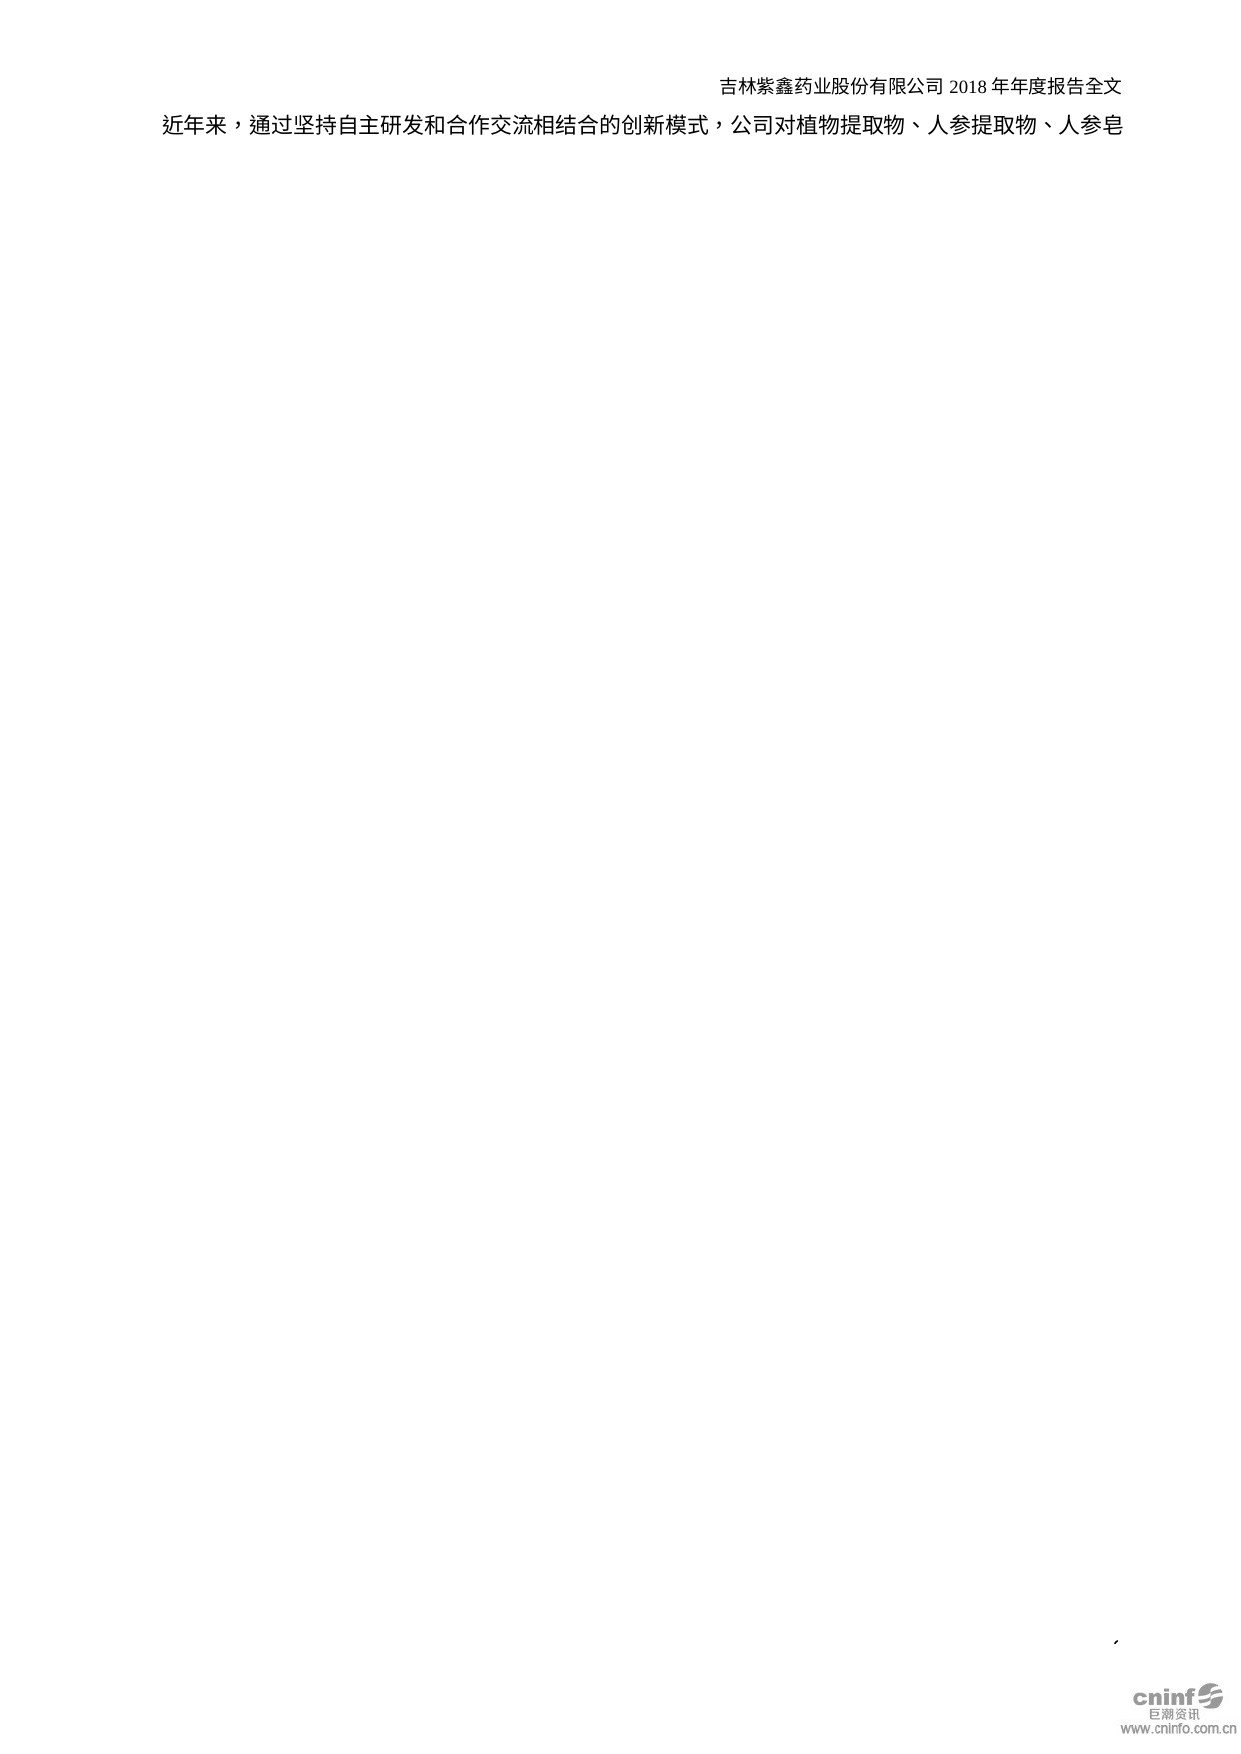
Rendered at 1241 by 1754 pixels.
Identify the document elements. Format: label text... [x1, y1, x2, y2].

text 近年来，通过坚持自主研发和合作交流相结合的创新模式，公司对植物提取物、人参提取物、人参皂 [162, 110, 1240, 140]
picture [1115, 1680, 1240, 1737]
